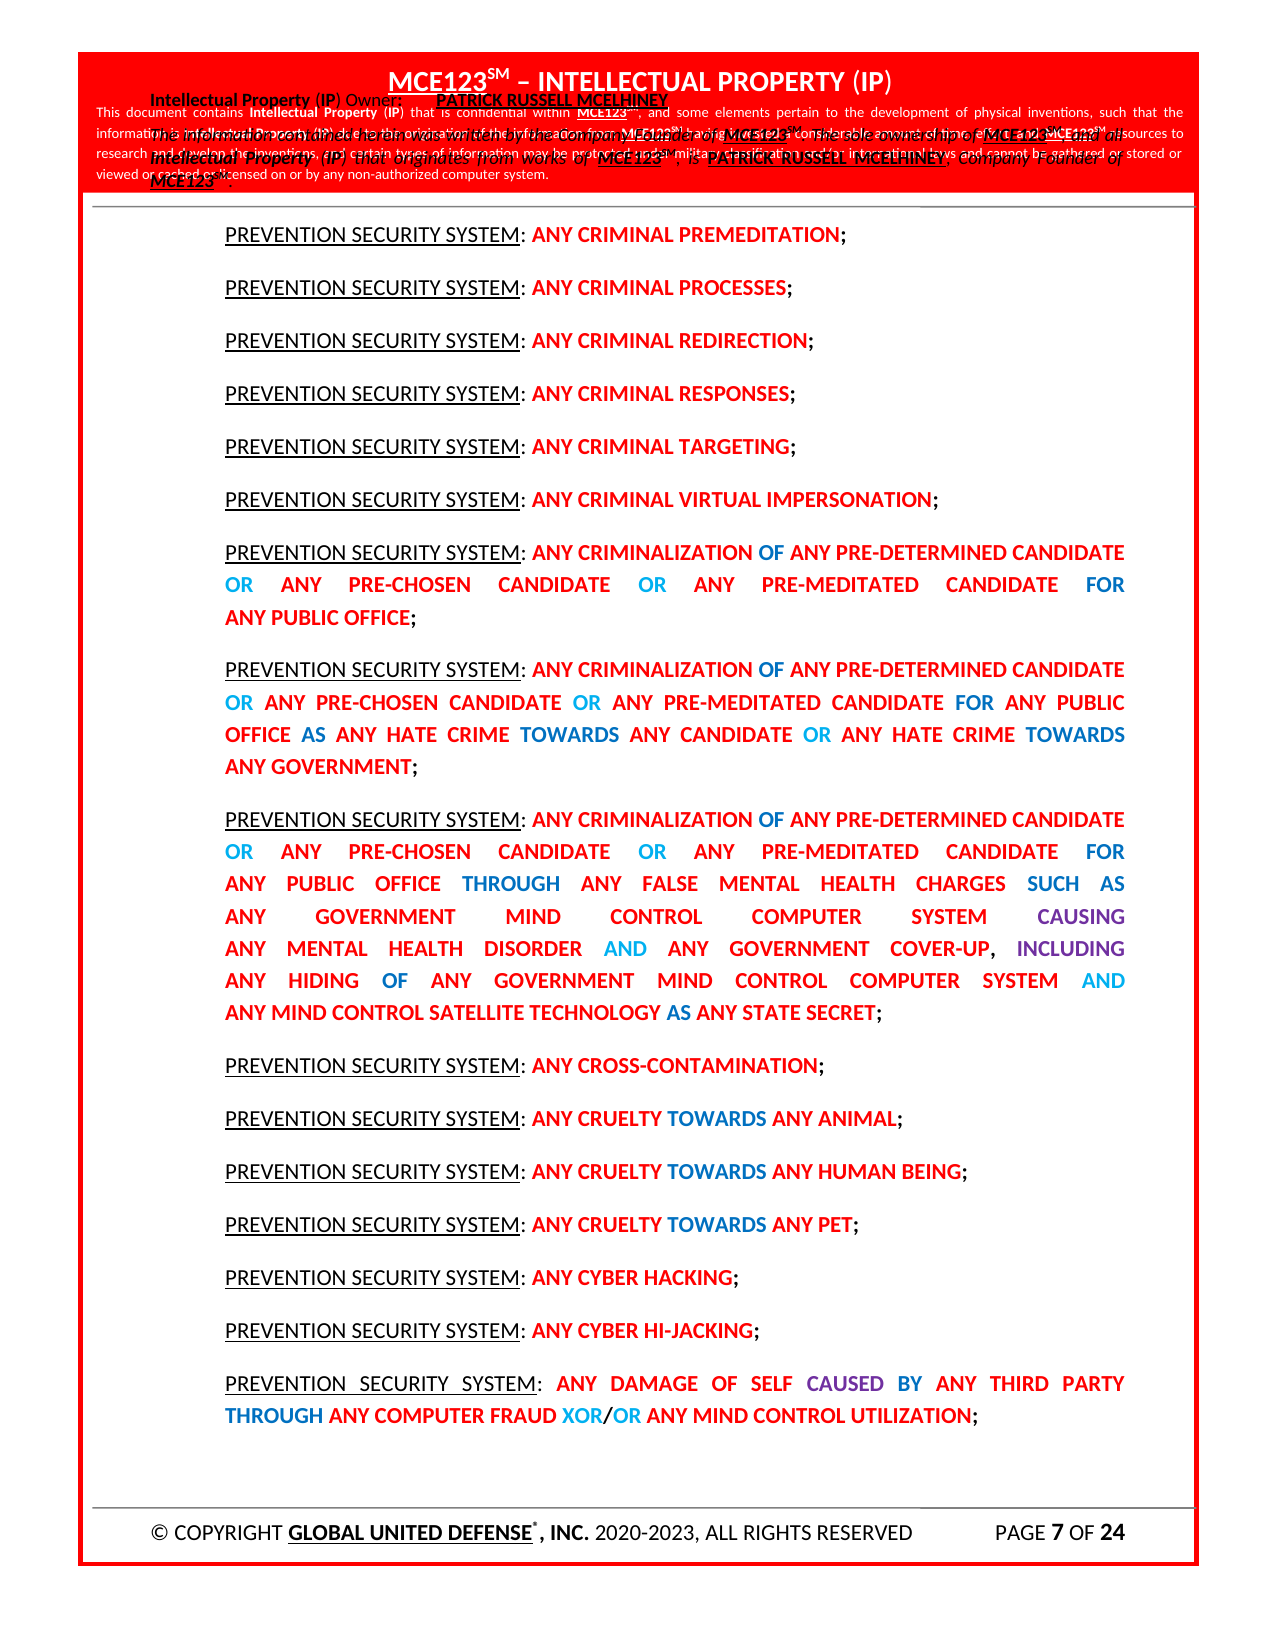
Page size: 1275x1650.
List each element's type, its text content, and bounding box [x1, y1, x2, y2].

text PREVENTION SECURITY SYSTEM: ANY CROSS-CONTAMINATION; [225, 1051, 1125, 1079]
text PREVENTION SECURITY SYSTEM: ANY CRIMINAL PREMEDITATION; [225, 220, 1125, 248]
text PREVENTION SECURITY SYSTEM: ANY CYBER HACKING; [225, 1263, 1125, 1291]
text PREVENTION SECURITY SYSTEM: ANY CRIMINAL TARGETING; [225, 432, 1125, 460]
text PREVENTION SECURITY SYSTEM: ANY CRUELTY TOWARDS ANY PET; [225, 1210, 1125, 1238]
text PREVENTION SECURITY SYSTEM: ANY CRIMINALIZATION OF ANY PRE-DETERMINED CANDIDATE OR ANY PRE-CHOSEN CANDIDATE OR ANY PRE-MEDITATED CANDIDATE FOR ANY PUBLIC OFFICE THROUGH ANY FALSE MENTAL HEALTH CHARGES SUCH AS ANY GOVERNMENT MIND CONTROL COMPUTER SYSTEM CAUSING ANY MENTAL HEALTH DISORDER AND ANY GOVERNMENT COVER-UP, INCLUDING ANY HIDING OF ANY GOVERNMENT MIND CONTROL COMPUTER SYSTEM AND ANY MIND CONTROL SATELLITE TECHNOLOGY AS ANY STATE SECRET; [225, 805, 1125, 1026]
text PREVENTION SECURITY SYSTEM: ANY CYBER HI-JACKING; [225, 1316, 1125, 1344]
text PREVENTION SECURITY SYSTEM: ANY CRIMINALIZATION OF ANY PRE-DETERMINED CANDIDATE OR ANY PRE-CHOSEN CANDIDATE OR ANY PRE-MEDITATED CANDIDATE FOR ANY PUBLIC OFFICE AS ANY HATE CRIME TOWARDS ANY CANDIDATE OR ANY HATE CRIME TOWARDS ANY GOVERNMENT; [225, 656, 1125, 780]
text PREVENTION SECURITY SYSTEM: ANY CRIMINAL VIRTUAL IMPERSONATION; [225, 485, 1125, 513]
text PREVENTION SECURITY SYSTEM: ANY CRIMINALIZATION OF ANY PRE-DETERMINED CANDIDATE OR ANY PRE-CHOSEN CANDIDATE OR ANY PRE-MEDITATED CANDIDATE FOR ANY PUBLIC OFFICE; [225, 538, 1125, 631]
text PREVENTION SECURITY SYSTEM: ANY CRIMINAL PROCESSES; [225, 273, 1125, 301]
text PREVENTION SECURITY SYSTEM: ANY CRUELTY TOWARDS ANY HUMAN BEING; [225, 1157, 1125, 1185]
text PREVENTION SECURITY SYSTEM: ANY CRUELTY TOWARDS ANY ANIMAL; [225, 1104, 1125, 1132]
text PREVENTION SECURITY SYSTEM: ANY CRIMINAL RESPONSES; [225, 379, 1125, 407]
text PREVENTION SECURITY SYSTEM: ANY DAMAGE OF SELF CAUSED BY ANY THIRD PARTY THROUGH ANY COMPUTER FRAUD XOR/OR ANY MIND CONTROL UTILIZATION; [225, 1369, 1125, 1430]
text PREVENTION SECURITY SYSTEM: ANY CRIMINAL REDIRECTION; [225, 326, 1125, 354]
